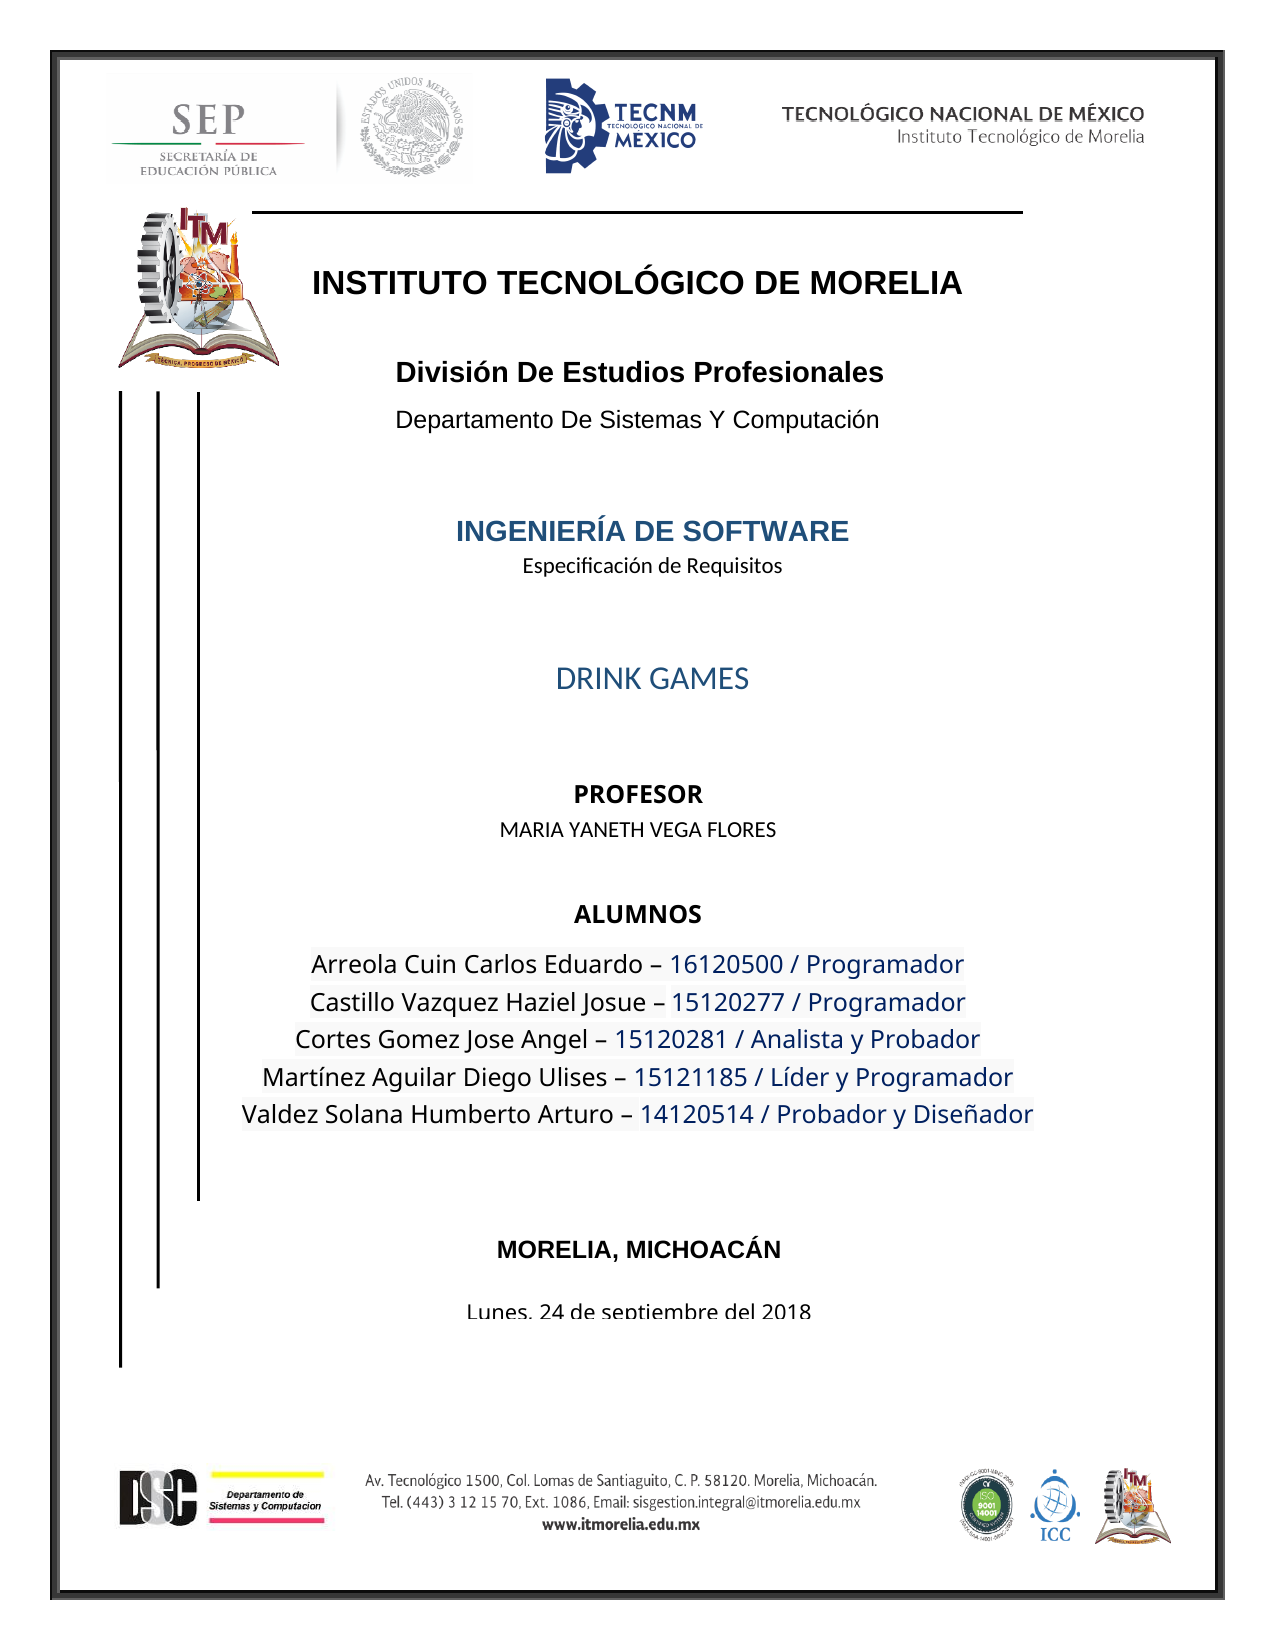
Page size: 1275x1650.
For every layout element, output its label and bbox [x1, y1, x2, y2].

picture [106, 1463, 1080, 1543]
picture [106, 73, 1144, 368]
picture [1095, 1468, 1171, 1544]
